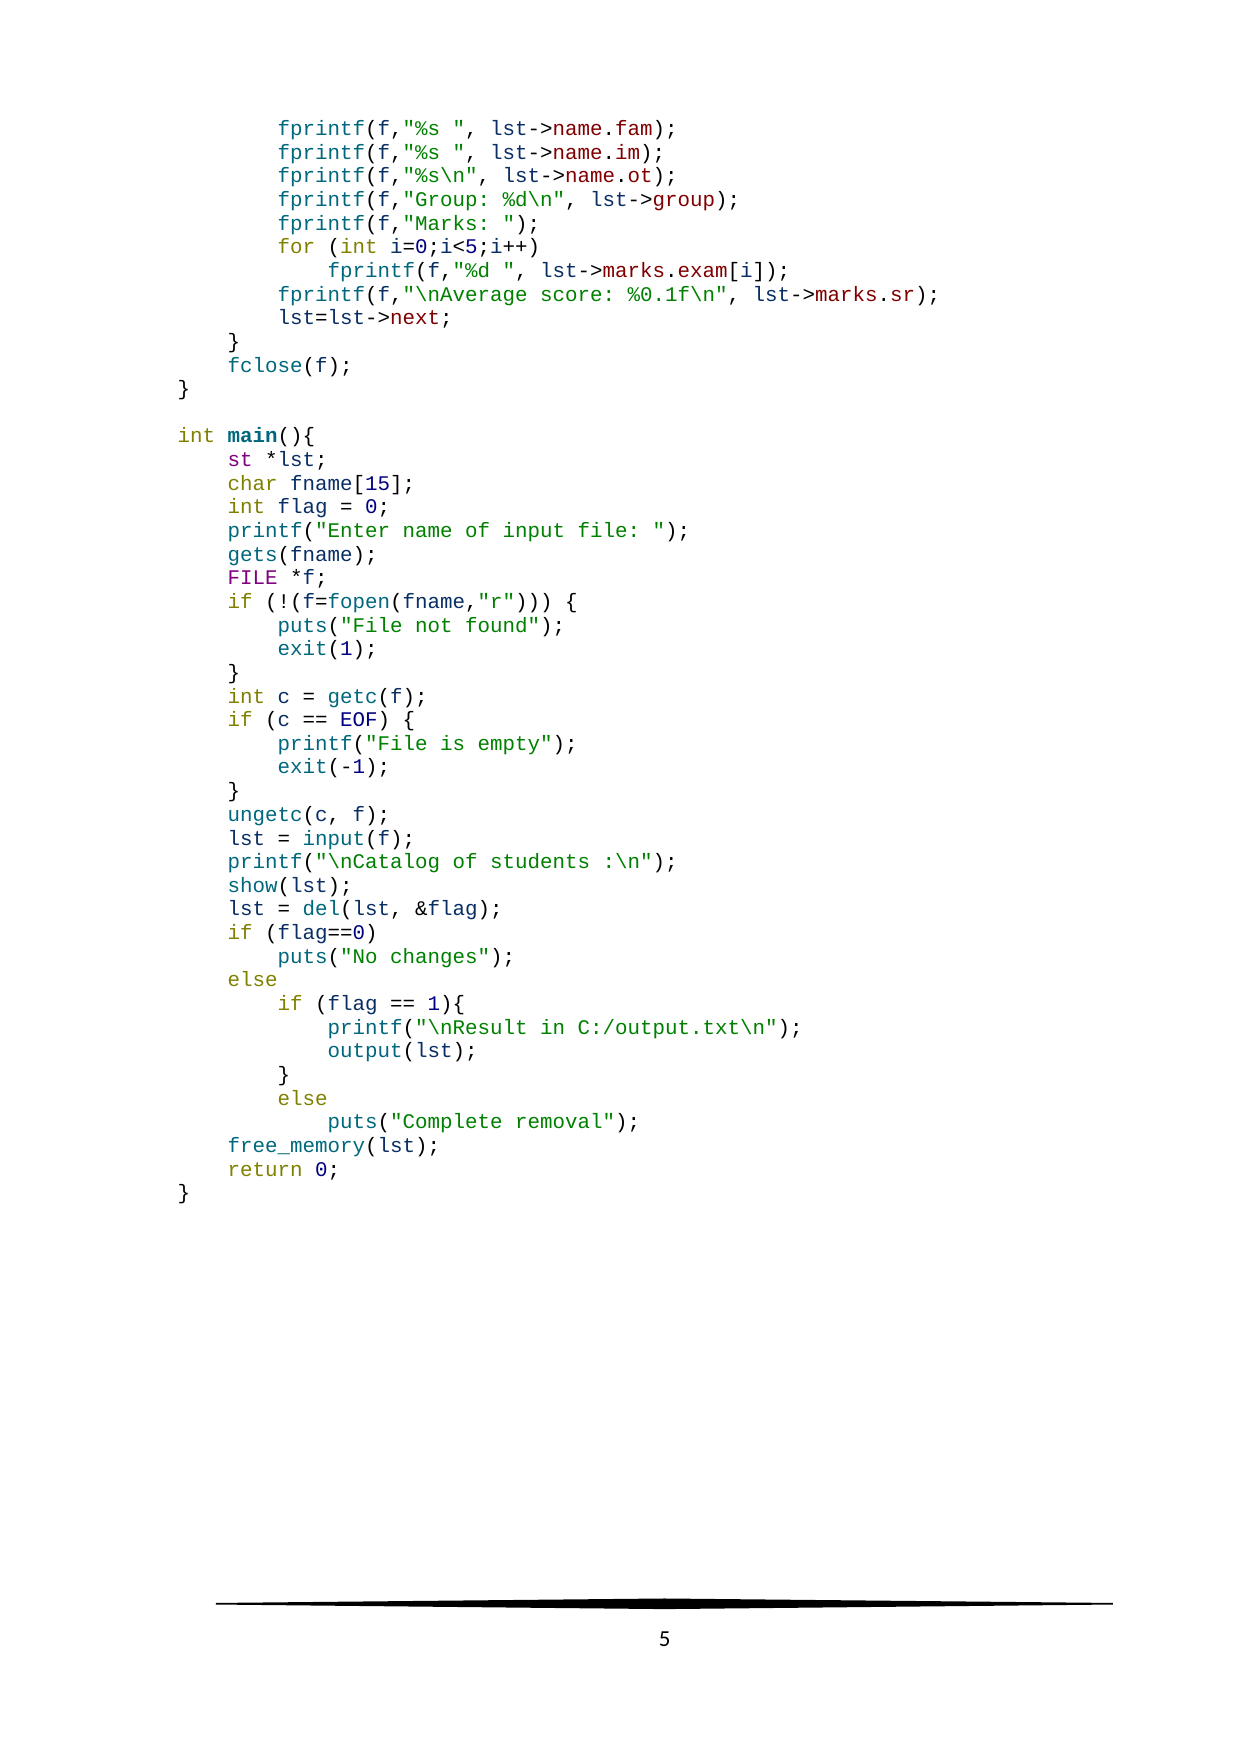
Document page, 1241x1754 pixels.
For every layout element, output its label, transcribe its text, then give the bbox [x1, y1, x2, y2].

text } [177, 662, 1152, 686]
text lst = del(lst, &flag); [177, 898, 1152, 922]
text printf("Enter name of input file: "); [177, 520, 1152, 544]
text } [177, 331, 1152, 354]
text lst=lst->next; [177, 307, 1152, 331]
text if (flag==0) [177, 922, 1152, 946]
text gets(fname); [177, 544, 1152, 567]
text FILE *f; [177, 567, 1152, 591]
text char fname[15]; [177, 473, 1152, 496]
text if (flag == 1){ [177, 993, 1152, 1017]
text int c = getc(f); [177, 686, 1152, 709]
text return 0; [177, 1158, 1152, 1182]
text if (c == EOF) { [177, 709, 1152, 733]
text fclose(f); [177, 354, 1152, 378]
text puts("Complete removal"); [177, 1111, 1152, 1135]
text fprintf(f,"%s ", lst->name.im); [177, 142, 1152, 165]
text fprintf(f,"Marks: "); [177, 213, 1152, 236]
text fprintf(f,"%d ", lst->marks.exam[i]); [177, 260, 1152, 284]
text show(lst); [177, 875, 1152, 898]
text lst = input(f); [177, 827, 1152, 851]
text int main(){ [177, 426, 1152, 449]
text exit(-1); [177, 757, 1152, 780]
text for (int i=0;i<5;i++) [177, 236, 1152, 260]
text if (!(f=fopen(fname,"r"))) { [177, 591, 1152, 615]
text } [177, 1182, 1152, 1206]
text printf("File is empty"); [177, 733, 1152, 757]
text fprintf(f,"%s ", lst->name.fam); [177, 118, 1152, 142]
text printf("\nCatalog of students :\n"); [177, 851, 1152, 875]
text ungetc(c, f); [177, 804, 1152, 827]
text } [177, 378, 1152, 402]
text int flag = 0; [177, 496, 1152, 520]
text st *lst; [177, 449, 1152, 473]
text else [177, 969, 1152, 993]
text fprintf(f,"Group: %d\n", lst->group); [177, 189, 1152, 213]
text else [177, 1088, 1152, 1111]
text free_memory(lst); [177, 1135, 1152, 1158]
text output(lst); [177, 1040, 1152, 1064]
text exit(1); [177, 638, 1152, 662]
text } [177, 1064, 1152, 1088]
text puts("No changes"); [177, 946, 1152, 969]
text fprintf(f,"%s\n", lst->name.ot); [177, 165, 1152, 189]
text } [177, 780, 1152, 804]
text fprintf(f,"\nAverage score: %0.1f\n", lst->marks.sr); [177, 284, 1152, 307]
text puts("File not found"); [177, 615, 1152, 638]
text printf("\nResult in C:/output.txt\n"); [177, 1017, 1152, 1040]
